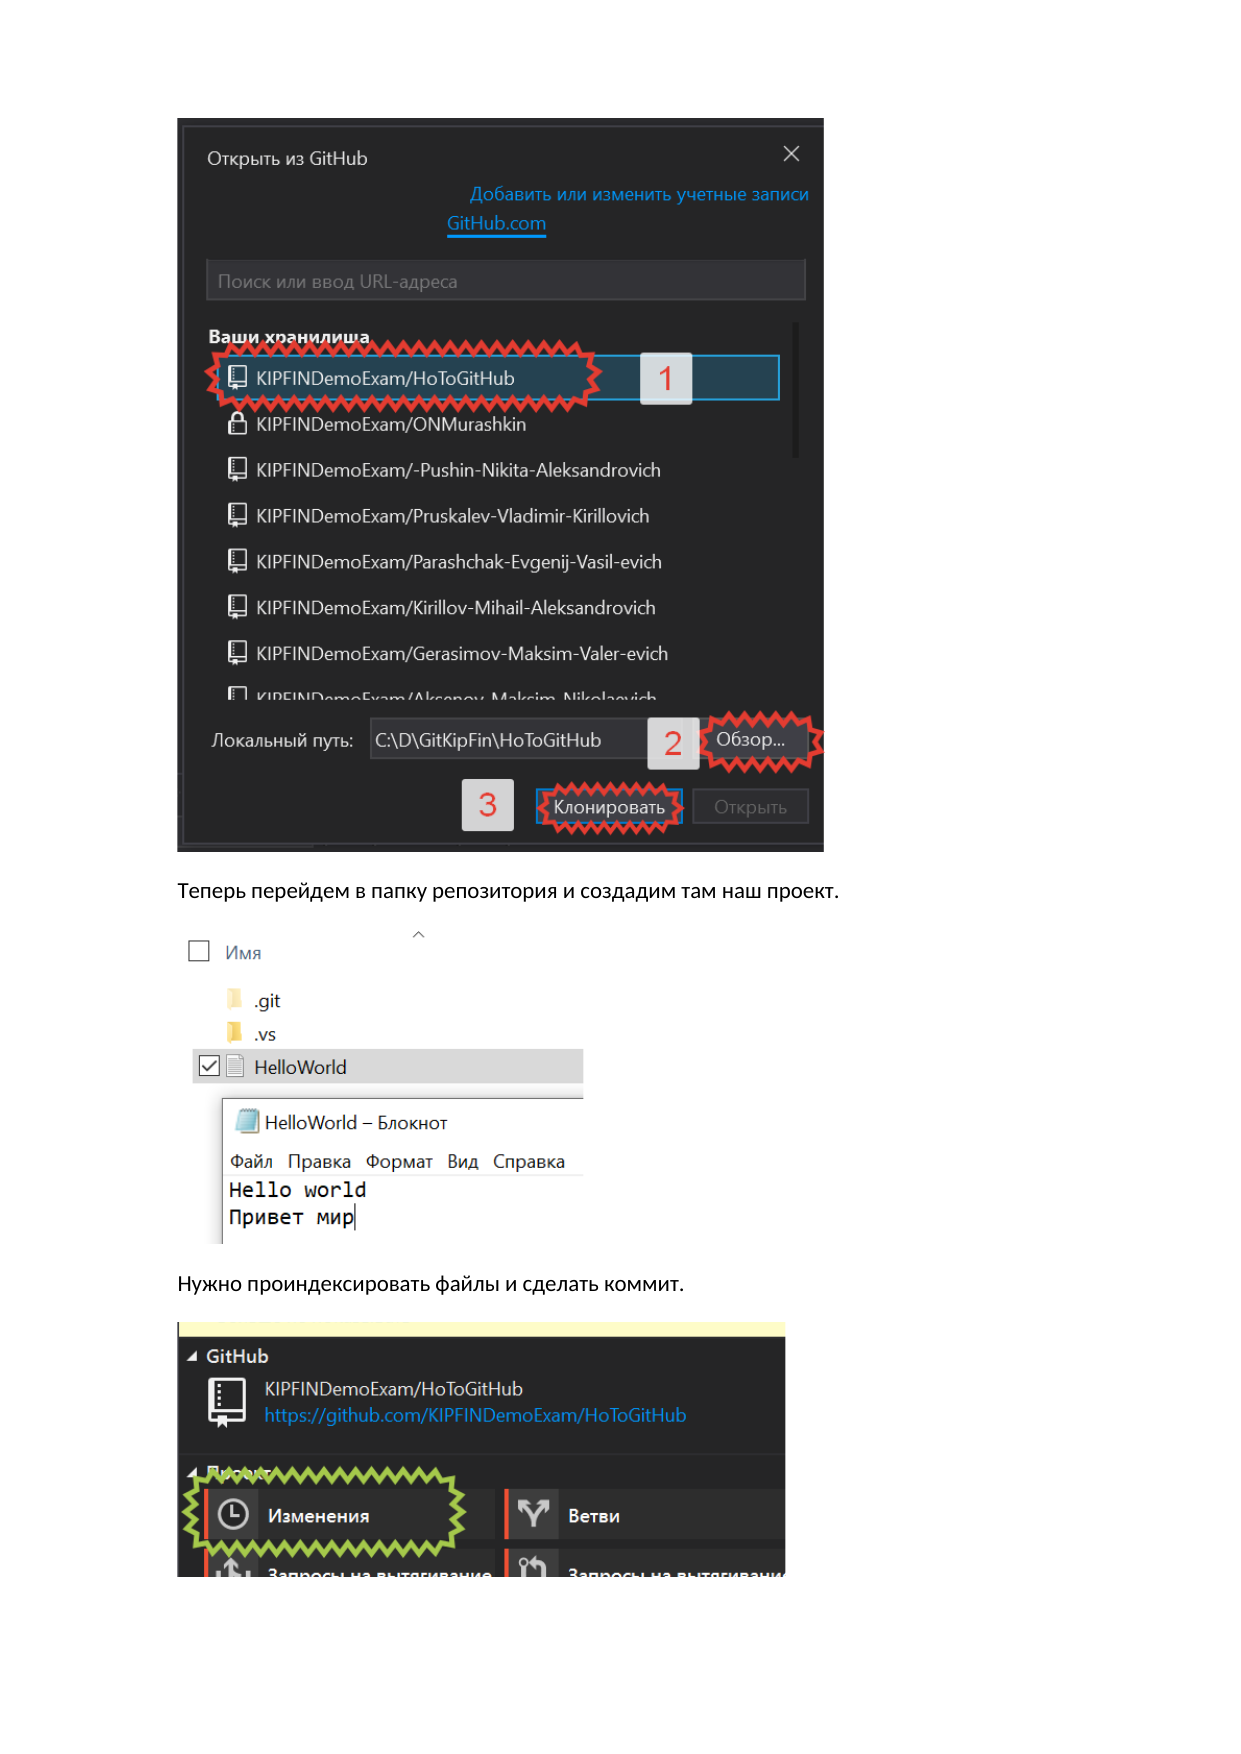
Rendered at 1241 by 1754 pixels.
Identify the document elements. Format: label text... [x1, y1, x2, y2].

text Нужно проиндексировать файлы и сделать коммит. [177, 1269, 1152, 1297]
picture [177, 118, 828, 852]
text Теперь перейдем в папку репозитория и создадим там наш проект. [177, 876, 1152, 904]
picture [177, 929, 584, 1244]
picture [177, 1322, 786, 1577]
